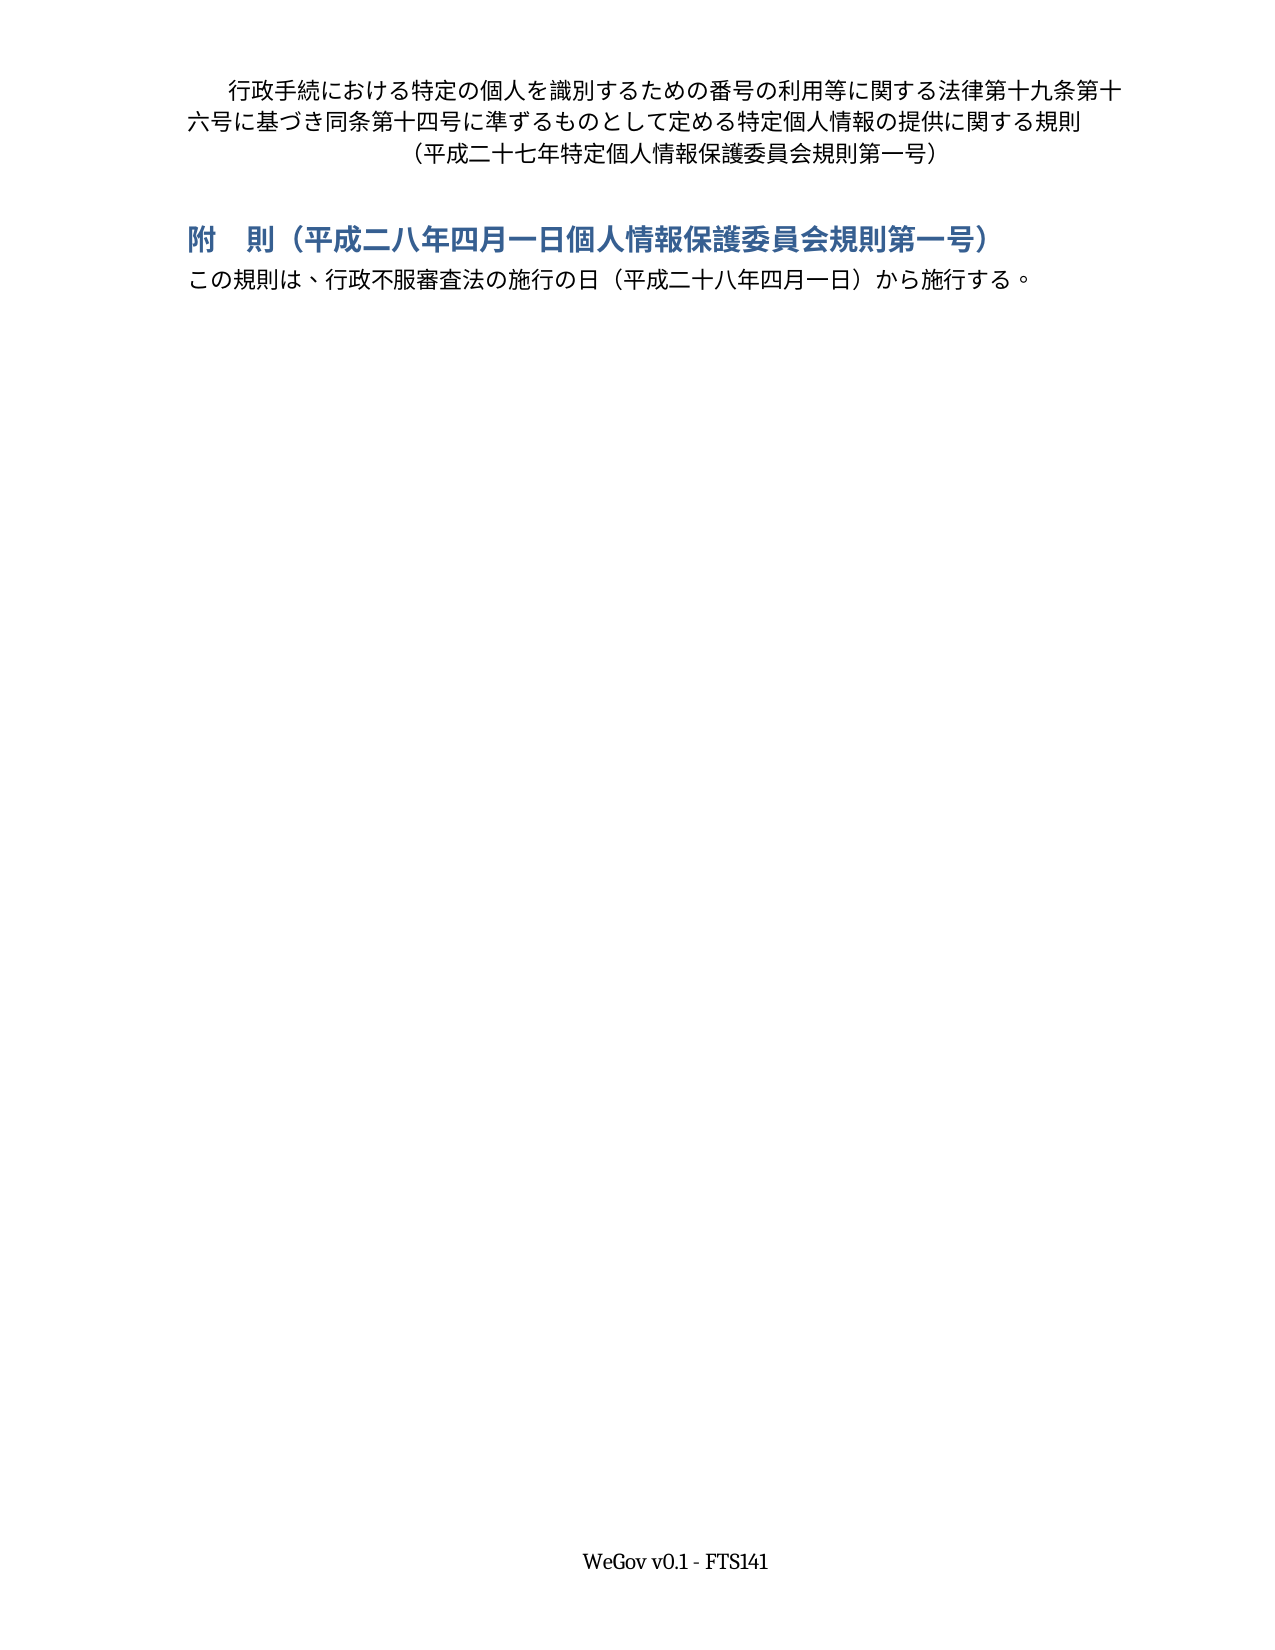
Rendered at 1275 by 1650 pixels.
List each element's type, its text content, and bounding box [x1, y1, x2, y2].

text この規則は、行政不服審査法の施行の日（平成二十八年四月一日）から施行する。 [187, 264, 1087, 296]
subtitle 附 則（平成二八年四月一日個人情報保護委員会規則第一号） [187, 219, 1087, 258]
